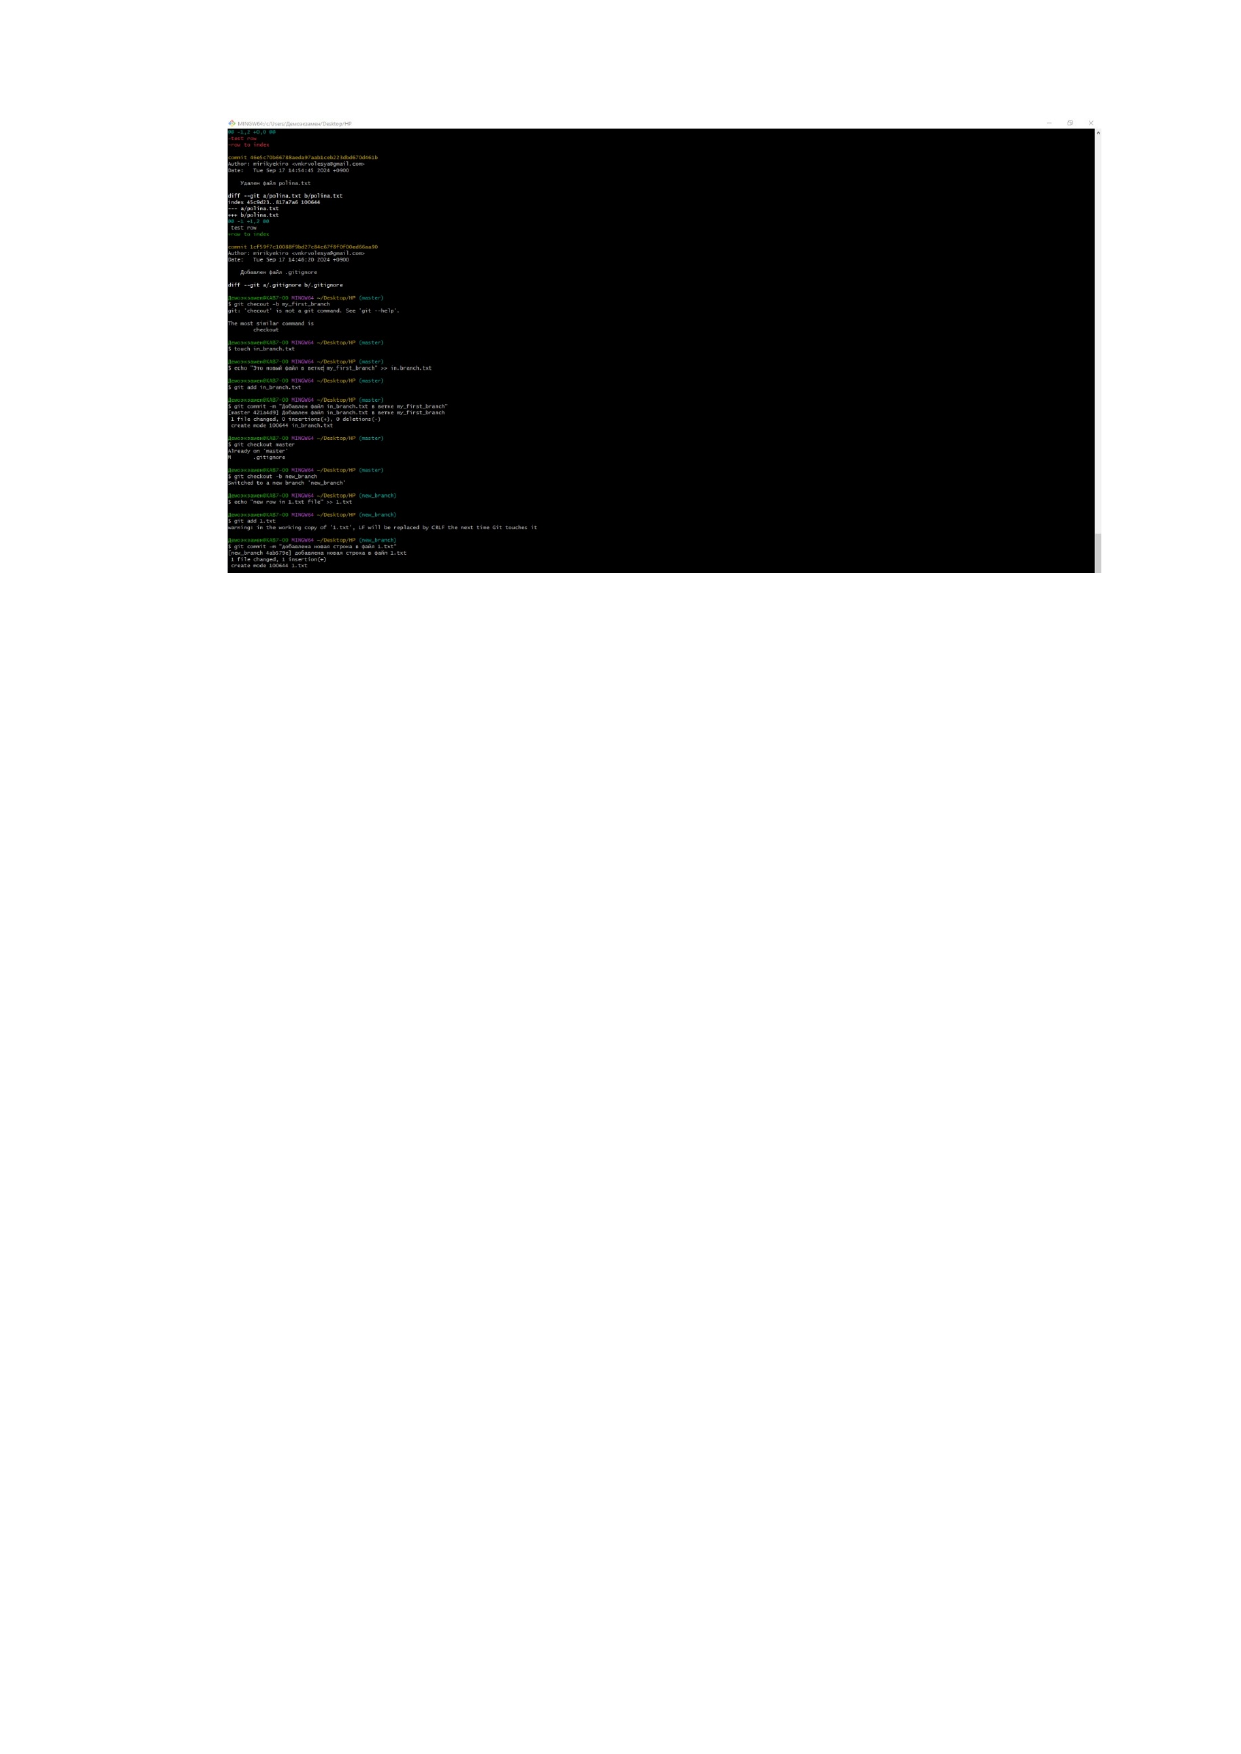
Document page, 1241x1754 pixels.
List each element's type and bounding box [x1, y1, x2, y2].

picture [227, 118, 1102, 573]
